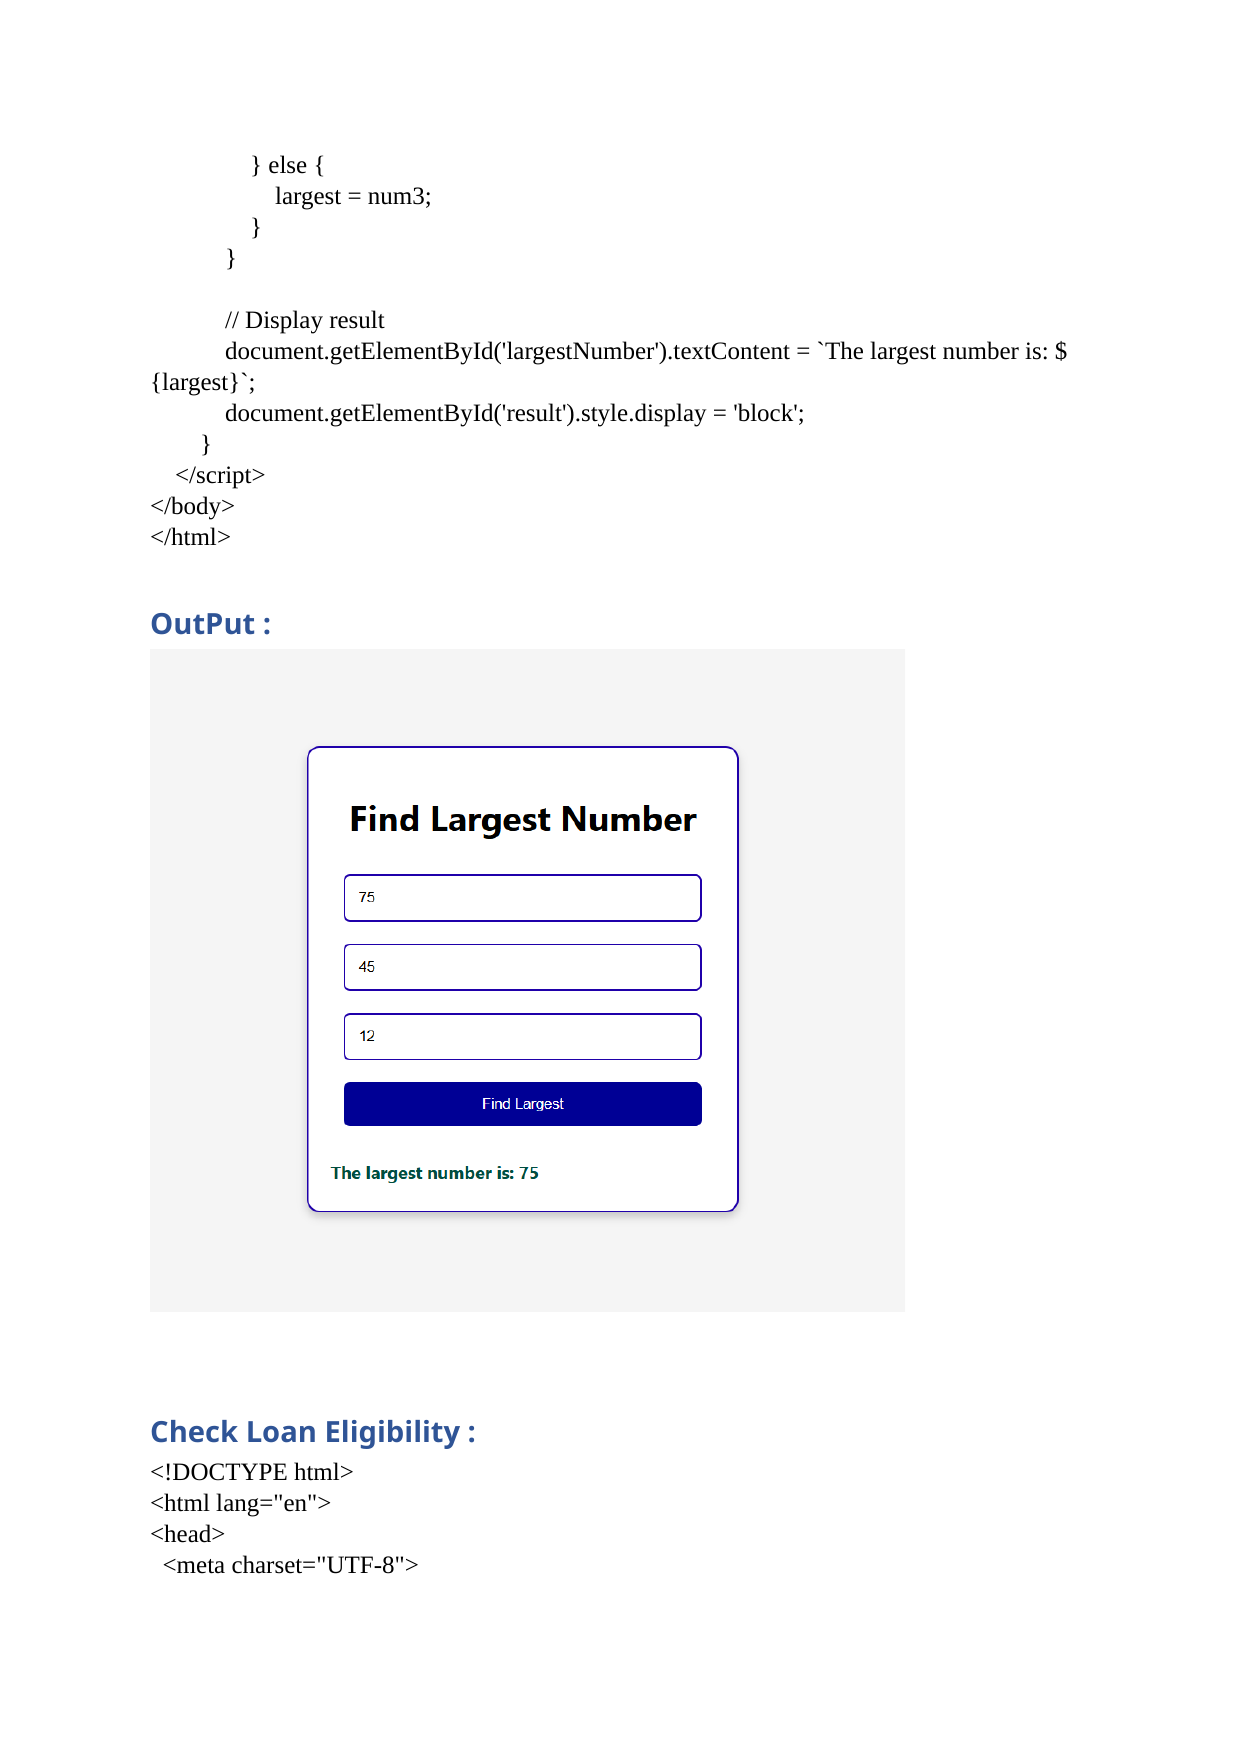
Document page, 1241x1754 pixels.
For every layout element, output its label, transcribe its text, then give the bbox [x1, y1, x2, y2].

text // Display result [150, 305, 1090, 334]
text } [150, 212, 1090, 241]
text </script> [150, 460, 1090, 489]
text </body> [150, 491, 1090, 520]
text <!DOCTYPE html> [150, 1457, 1090, 1486]
subtitle Check Loan Eligibility : [150, 1411, 1090, 1451]
picture [150, 649, 906, 1312]
text } [150, 429, 1090, 458]
text </html> [150, 522, 1090, 551]
text <html lang="en"> [150, 1488, 1090, 1517]
text <head> [150, 1519, 1090, 1548]
text <meta charset="UTF-8"> [150, 1550, 1090, 1579]
text } [150, 243, 1090, 272]
text document.getElementById('largestNumber').textContent = `The largest number is: ${largest}`; [150, 336, 1090, 396]
text } else { [150, 150, 1090, 179]
text document.getElementById('result').style.display = 'block'; [150, 398, 1090, 427]
subtitle OutPut : [150, 603, 1090, 643]
text largest = num3; [150, 181, 1090, 210]
